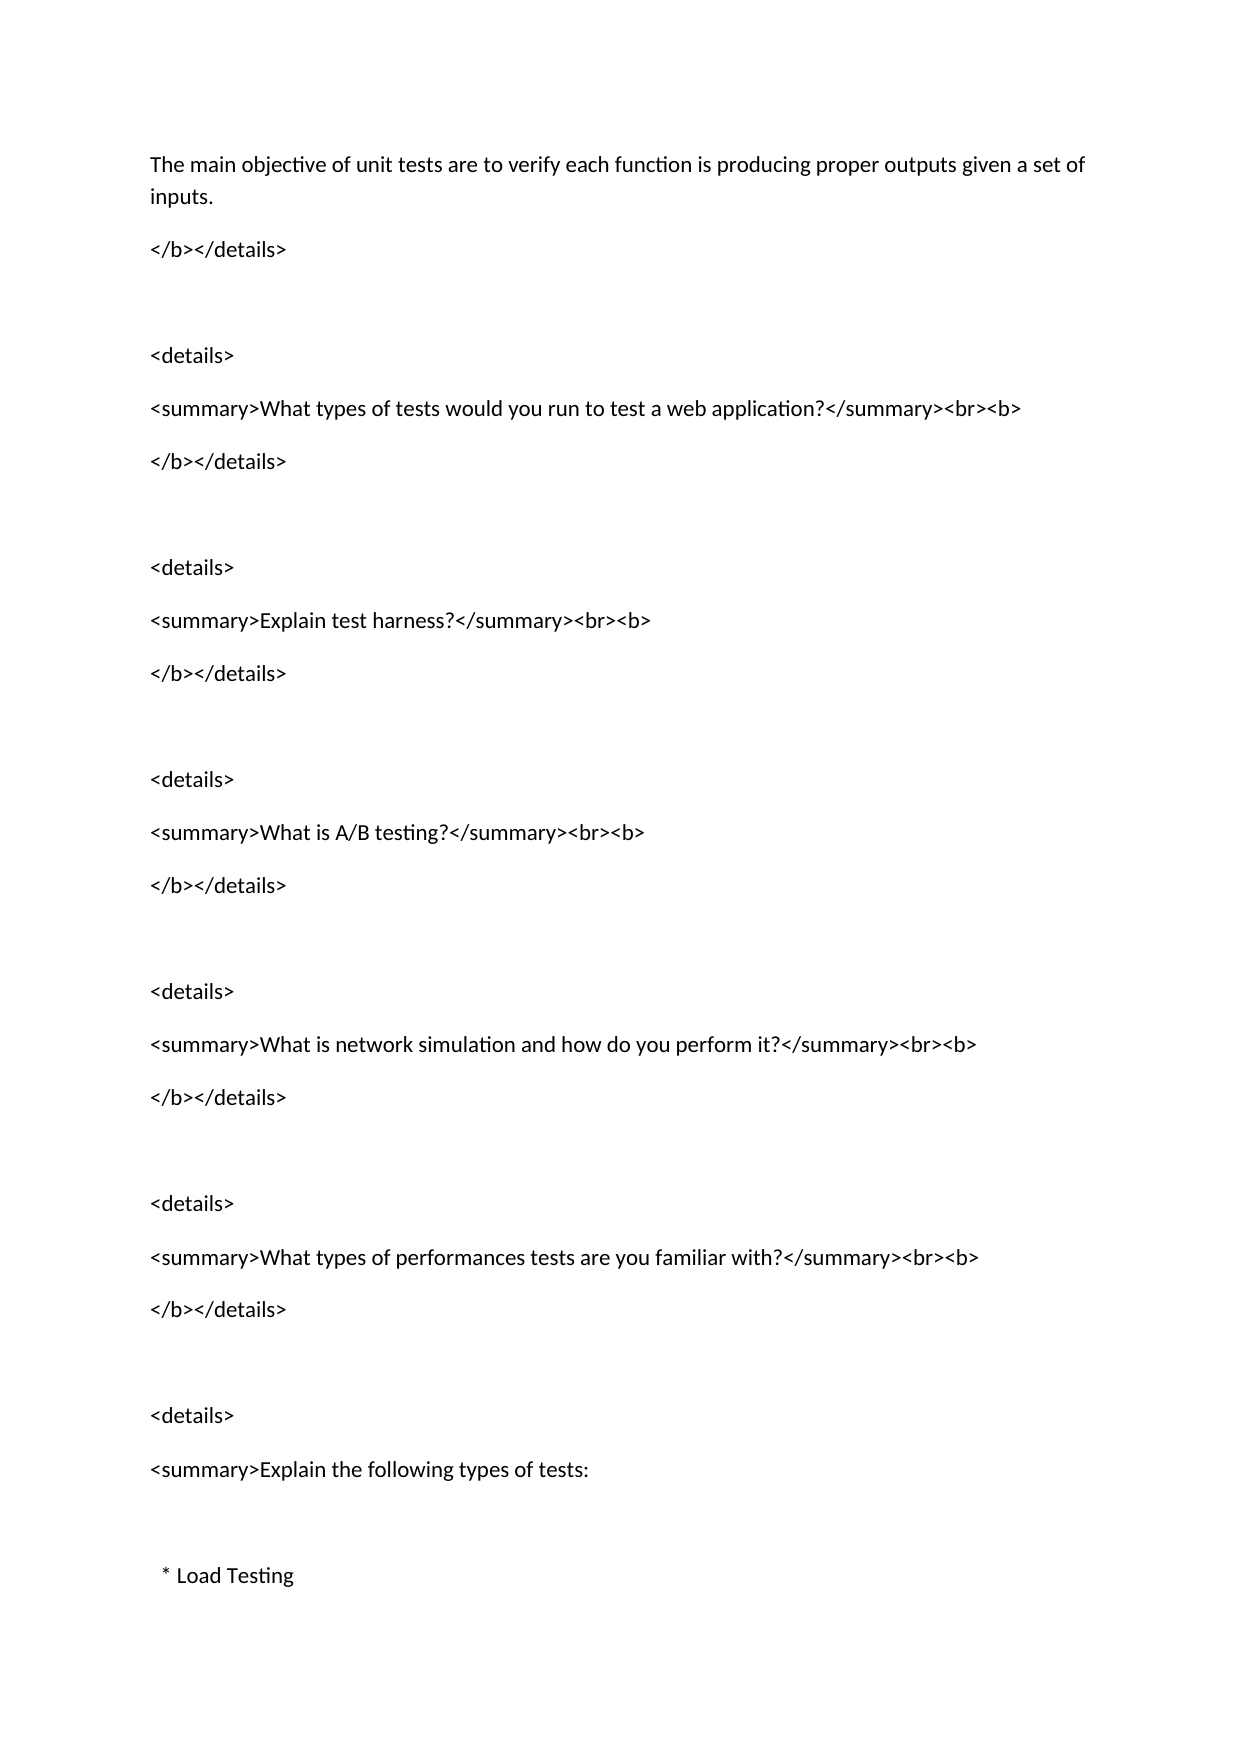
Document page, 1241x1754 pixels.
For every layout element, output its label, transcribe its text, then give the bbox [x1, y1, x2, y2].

text </b></details> [150, 1083, 1090, 1112]
text The main objective of unit tests are to verify each function is producing proper outputs given a set of inputs. [150, 150, 1090, 210]
text <summary>What is A/B testing?</summary><br><b> [150, 818, 1090, 846]
text <details> [150, 765, 1090, 793]
text </b></details> [150, 1296, 1090, 1324]
text <details> [150, 341, 1090, 369]
text </b></details> [150, 659, 1090, 687]
text <summary>What is network simulation and how do you perform it?</summary><br><b> [150, 1031, 1090, 1058]
text <summary>Explain the following types of tests: [150, 1455, 1090, 1483]
text <summary>What types of tests would you run to test a web application?</summary><br><b> [150, 394, 1090, 422]
text <details> [150, 1189, 1090, 1218]
text <summary>Explain test harness?</summary><br><b> [150, 606, 1090, 634]
text <details> [150, 977, 1090, 1006]
text </b></details> [150, 235, 1090, 263]
text <summary>What types of performances tests are you familiar with?</summary><br><b> [150, 1243, 1090, 1271]
text <details> [150, 1402, 1090, 1430]
text <details> [150, 553, 1090, 581]
text * Load Testing [150, 1561, 1090, 1589]
text </b></details> [150, 447, 1090, 475]
text </b></details> [150, 871, 1090, 899]
